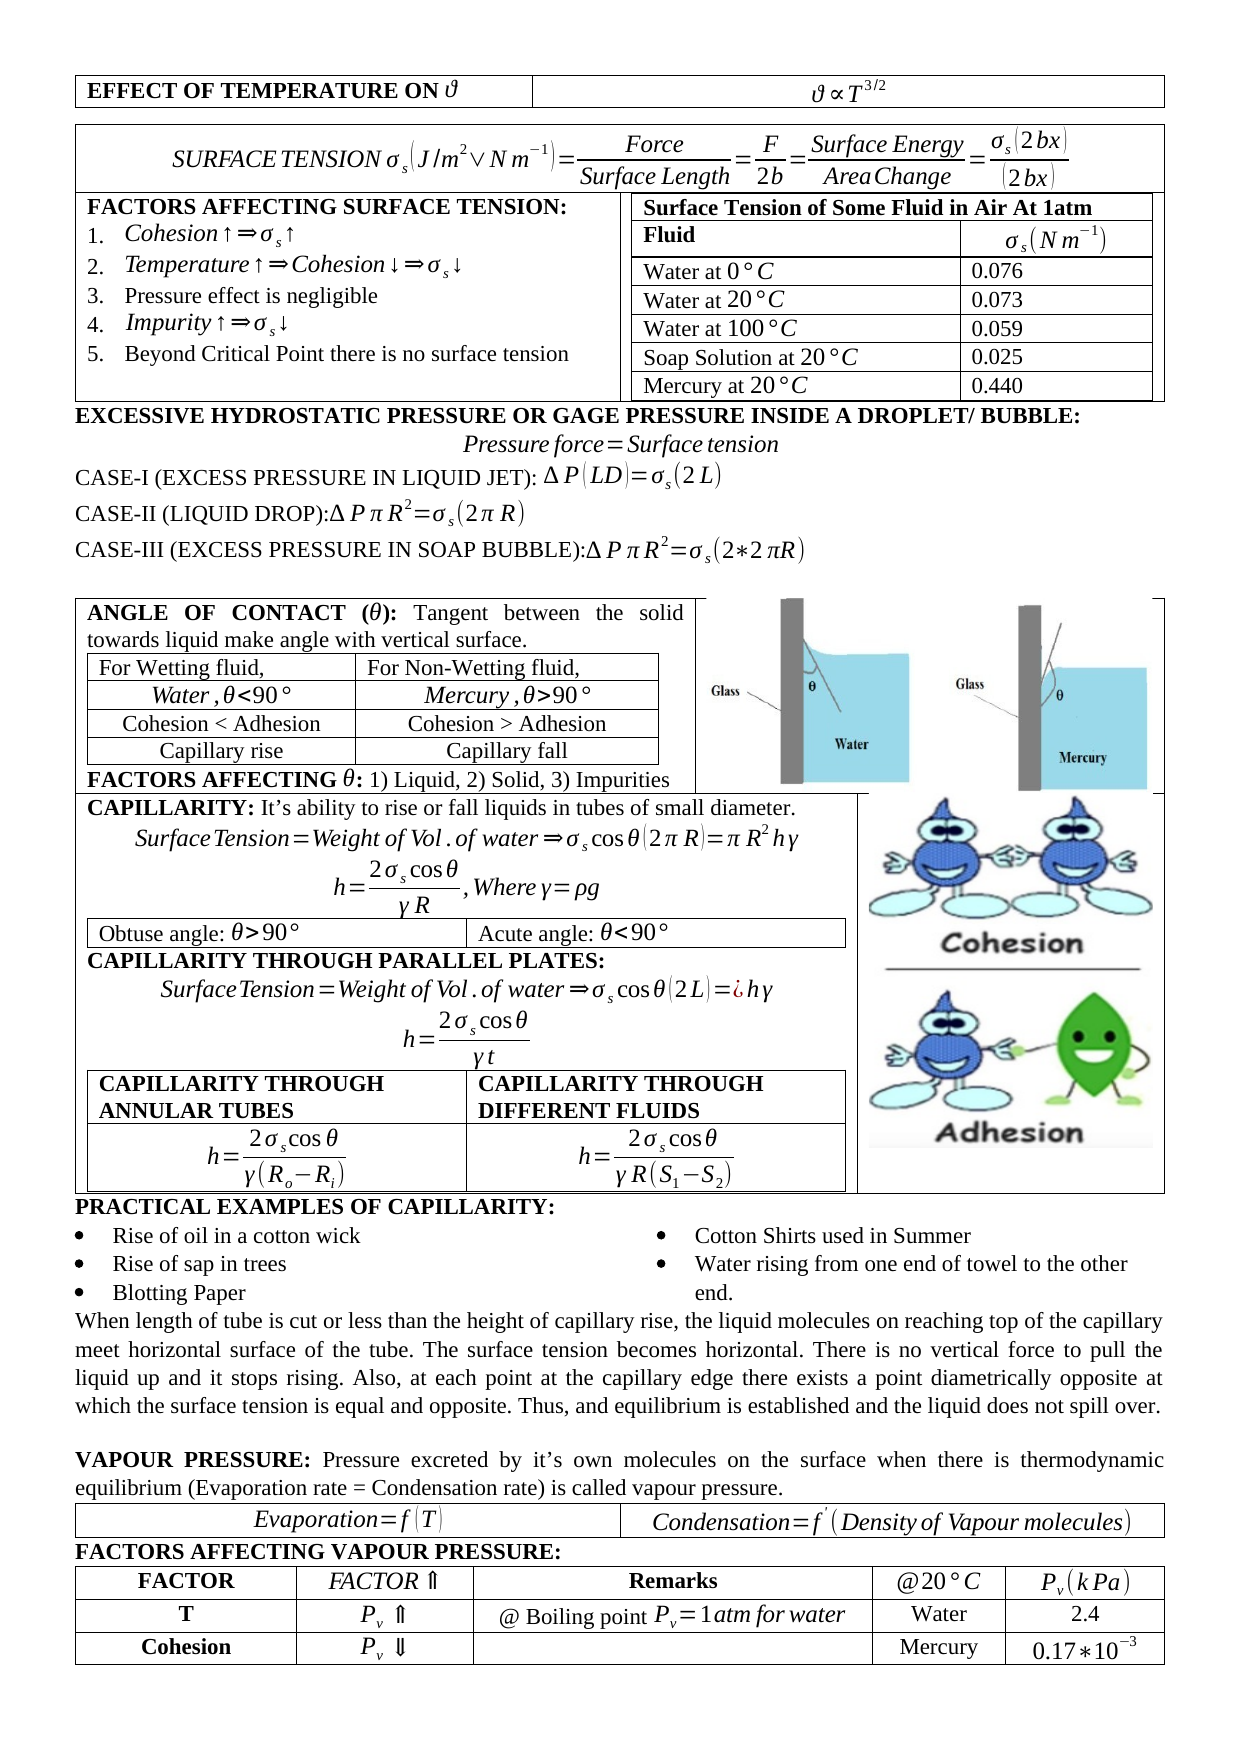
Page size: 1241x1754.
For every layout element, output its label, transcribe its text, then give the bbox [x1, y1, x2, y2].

table_cell [621, 193, 631, 401]
table_cell [961, 286, 1152, 314]
text When length of tube is cut or less than the height of capillary rise, the liquid molecules on reaching top of the capillary meet horizontal surface of the tube. The surface tension becomes horizontal. There is no vertical force to pull the liquid up and it stops rising. Also, at each point at the capillary edge there exists a point diametrically opposite at which the surface tension is equal and opposite. Thus, and equilibrium is established and the liquid does not spill over. [75, 1307, 1165, 1419]
text VAPOUR PRESSURE: Pressure excreted by it’s own molecules on the surface when there is thermodynamic equilibrium (Evaporation rate = Condensation rate) is called vapour pressure. [75, 1446, 1165, 1501]
text CASE-II (LIQUID DROP): [75, 495, 1165, 530]
table_header [621, 1504, 1164, 1537]
table_header [297, 1567, 473, 1599]
list Water rising from one end of towel to the other end. [657, 1250, 1165, 1305]
table_header [696, 599, 706, 793]
list Rise of sap in trees [75, 1250, 583, 1277]
text EXCESSIVE HYDROSTATIC PRESSURE OR GAGE PRESSURE INSIDE A DROPLET/ BUBBLE: [75, 402, 1165, 428]
text PRACTICAL EXAMPLES OF CAPILLARITY: [75, 1194, 1165, 1220]
table_cell T [76, 1600, 296, 1632]
table_header [76, 125, 1164, 192]
table_cell [961, 343, 1152, 371]
text CASE-III (EXCESS PRESSURE IN SOAP BUBBLE): [75, 532, 1165, 567]
picture [706, 598, 1153, 1148]
table_cell [632, 221, 960, 256]
table_header [1006, 1567, 1164, 1599]
table_cell [632, 343, 960, 371]
table_cell Water [873, 1600, 1005, 1632]
table_cell [961, 372, 1152, 400]
table_header [1153, 599, 1164, 793]
table_cell Mercury [873, 1633, 1005, 1664]
table_cell [858, 794, 1164, 1192]
table_cell Cohesion [76, 1633, 296, 1664]
text CASE-I (EXCESS PRESSURE IN LIQUID JET): [75, 460, 1165, 493]
table_cell EFFECT OF TEMPERATURE ON [76, 76, 532, 107]
list Rise of oil in a cotton wick [75, 1222, 583, 1248]
table_cell [297, 1600, 473, 1632]
table_cell [961, 221, 1152, 256]
table_header Remarks [474, 1567, 872, 1599]
table_cell [474, 1633, 872, 1664]
list Cotton Shirts used in Summer [657, 1222, 1165, 1248]
table_cell FACTORS AFFECTING SURFACE TENSION: Pressure effect is negligible Beyond Critical Point there is no surface tension [76, 193, 620, 401]
table_header FACTOR [76, 1567, 296, 1599]
table_header [76, 1504, 620, 1537]
table_cell [961, 258, 1152, 285]
table_cell [632, 372, 960, 400]
table_cell [632, 315, 960, 342]
table_cell CAPILLARITY: It’s ability to rise or fall liquids in tubes of small diameter. CAPILLARITY THROUGH PARALLEL PLATES: [76, 794, 857, 1192]
table_cell [533, 76, 1164, 107]
table_cell [1006, 1633, 1164, 1664]
table_cell [1153, 193, 1164, 401]
table_cell @ Boiling point [474, 1600, 872, 1632]
table_cell [961, 315, 1152, 342]
table_cell [632, 194, 1152, 220]
table_header ANGLE OF CONTACT (): Tangent between the solid towards liquid make angle with vertical surface. FACTORS AFFECTING : 1) Liquid, 2) Solid, 3) Impurities [76, 599, 695, 793]
table_cell [632, 286, 960, 314]
list Blotting Paper [75, 1279, 583, 1305]
text FACTORS AFFECTING VAPOUR PRESSURE: [75, 1538, 1165, 1564]
table_cell [632, 258, 960, 285]
table_cell 2.4 [1006, 1600, 1164, 1632]
table_cell [297, 1633, 473, 1664]
table_header [873, 1567, 1005, 1599]
